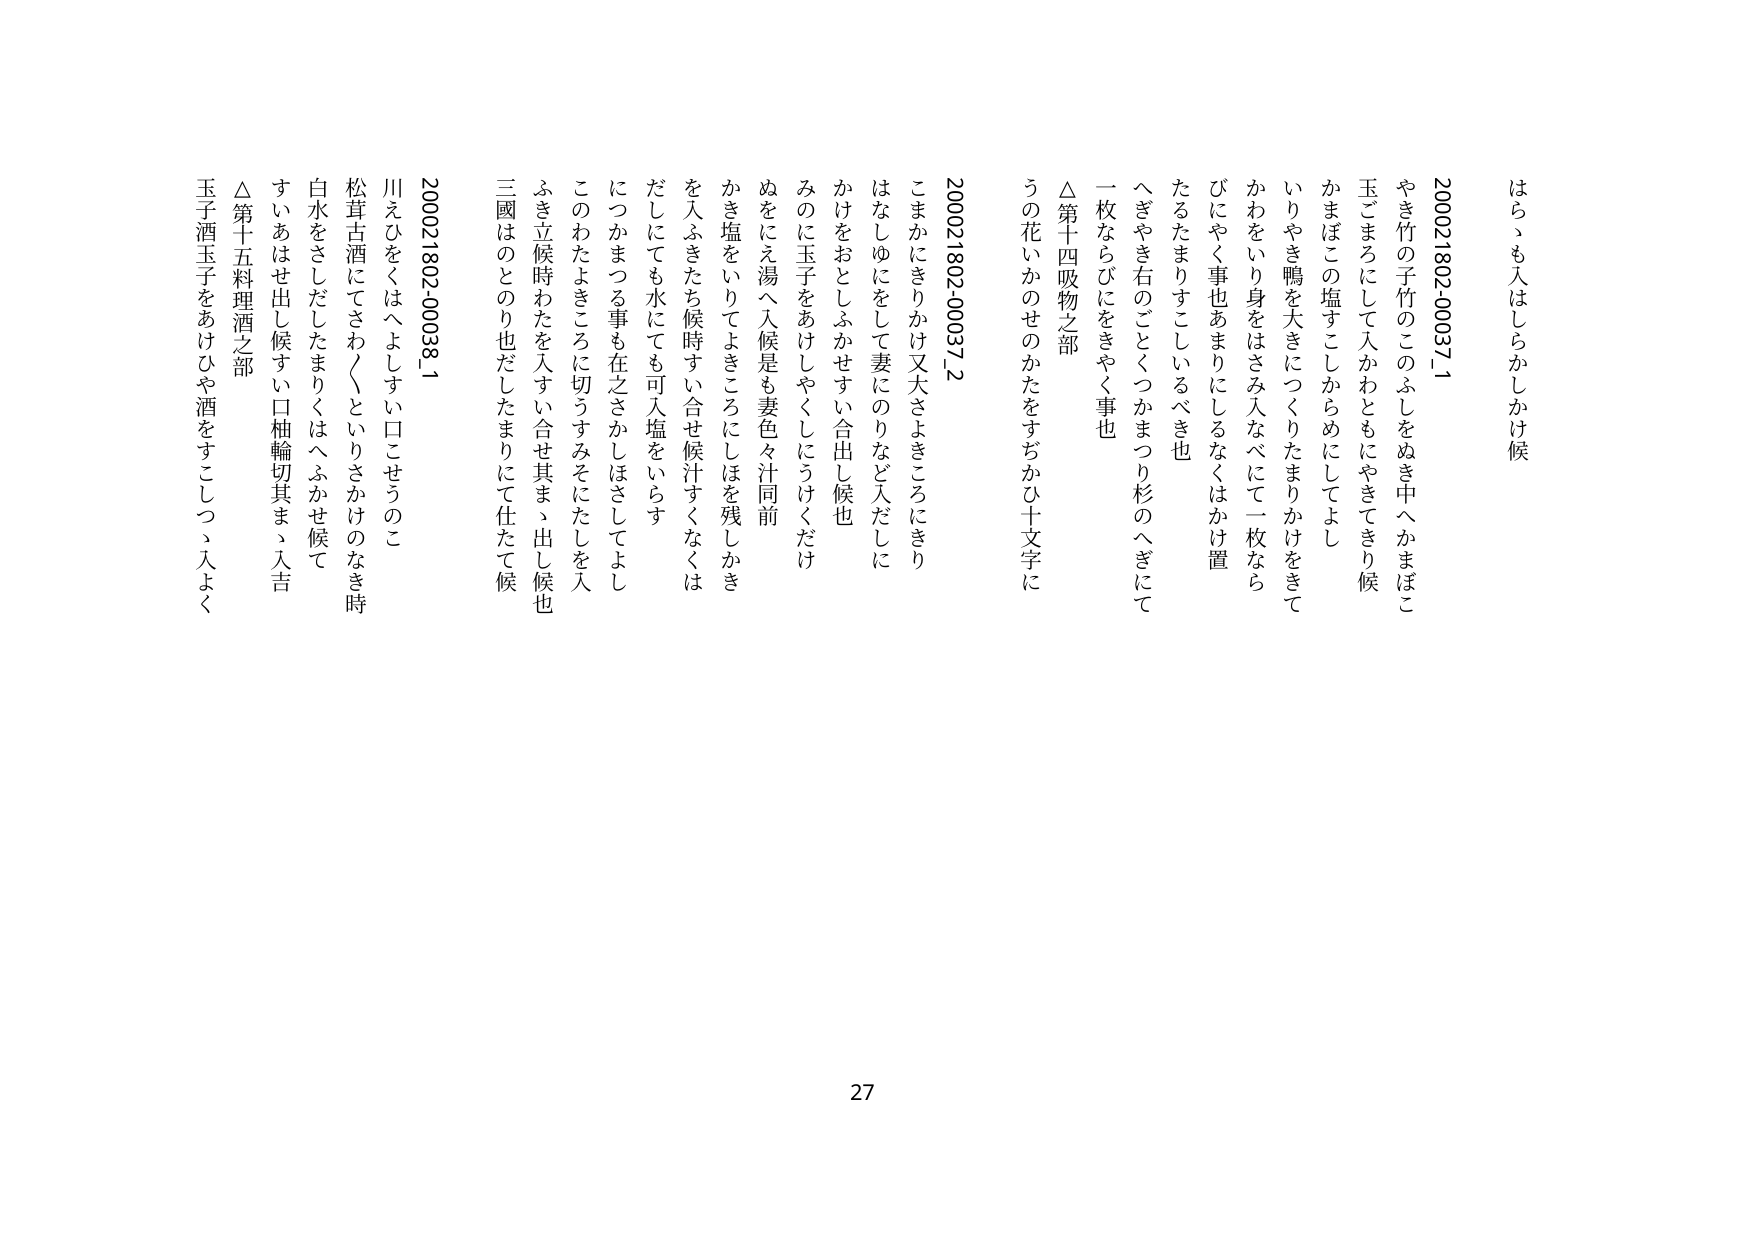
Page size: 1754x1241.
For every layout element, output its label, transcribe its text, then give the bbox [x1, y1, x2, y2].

text 松茸古酒にてさわ〳〵といりさかけのなき時 [337, 177, 375, 1063]
text かけをおとしふかせすい合出し候也 [825, 177, 862, 1063]
text みのに玉子をあけしやくしにうけくだけ [787, 177, 825, 1063]
text ふき立候時わたを入すい合せ其まゝ出し候也 [525, 177, 562, 1063]
text このわたよきころに切うすみそにたしを入 [562, 177, 600, 1063]
text すいあはせ出し候すい口柚輪切其まゝ入吉 [262, 177, 300, 1063]
text かき塩をいりてよきころにしほを残しかき [712, 177, 750, 1063]
text はらゝも入はしらかしかけ候 [1500, 177, 1537, 1063]
text 玉ごまろにして入かわともにやきてきり候 [1350, 177, 1387, 1063]
text かまぼこの塩すこしからめにしてよし [1312, 177, 1350, 1063]
text 白水をさしだしたまりくはへふかせ候て [300, 177, 337, 1063]
text 200021802-00037_2 [937, 177, 975, 1063]
text かわをいり身をはさみ入なべにて一枚なら [1237, 177, 1275, 1063]
text うの花いかのせのかたをすぢかひ十文字に [1012, 177, 1050, 1063]
text につかまつる事も在之さかしほさしてよし [600, 177, 637, 1063]
text こまかにきりかけ又大さよきころにきり [900, 177, 937, 1063]
text 三國はのとのり也だしたまりにて仕たて候 [487, 177, 525, 1063]
text 川えひをくはへよしすい口こせうのこ [375, 177, 412, 1063]
text だしにても水にても可入塩をいらす [637, 177, 675, 1063]
text ぬをにえ湯へ入候是も妻色々汁同前 [750, 177, 787, 1063]
text を入ふきたち候時すい合せ候汁すくなくは [675, 177, 712, 1063]
text 200021802-00037_1 [1425, 177, 1462, 1063]
text はなしゆにをして妻にのりなど入だしに [862, 177, 900, 1063]
text びにやく事也あまりにしるなくはかけ置 [1200, 177, 1237, 1063]
text やき竹の子竹のこのふしをぬき中へかまぼこ [1387, 177, 1425, 1063]
text 玉子酒玉子をあけひや酒をすこしつゝ入よく [187, 177, 225, 1063]
text たるたまりすこしいるべき也 [1162, 177, 1200, 1063]
text △第十五料理酒之部 [225, 177, 262, 1063]
text へぎやき右のごとくつかまつり杉のへぎにて [1125, 177, 1162, 1063]
text 一枚ならびにをきやく事也 [1087, 177, 1125, 1063]
text △第十四吸物之部 [1050, 177, 1087, 1063]
text 200021802-00038_1 [412, 177, 450, 1063]
text いりやき鴨を大きにつくりたまりかけをきて [1275, 177, 1312, 1063]
